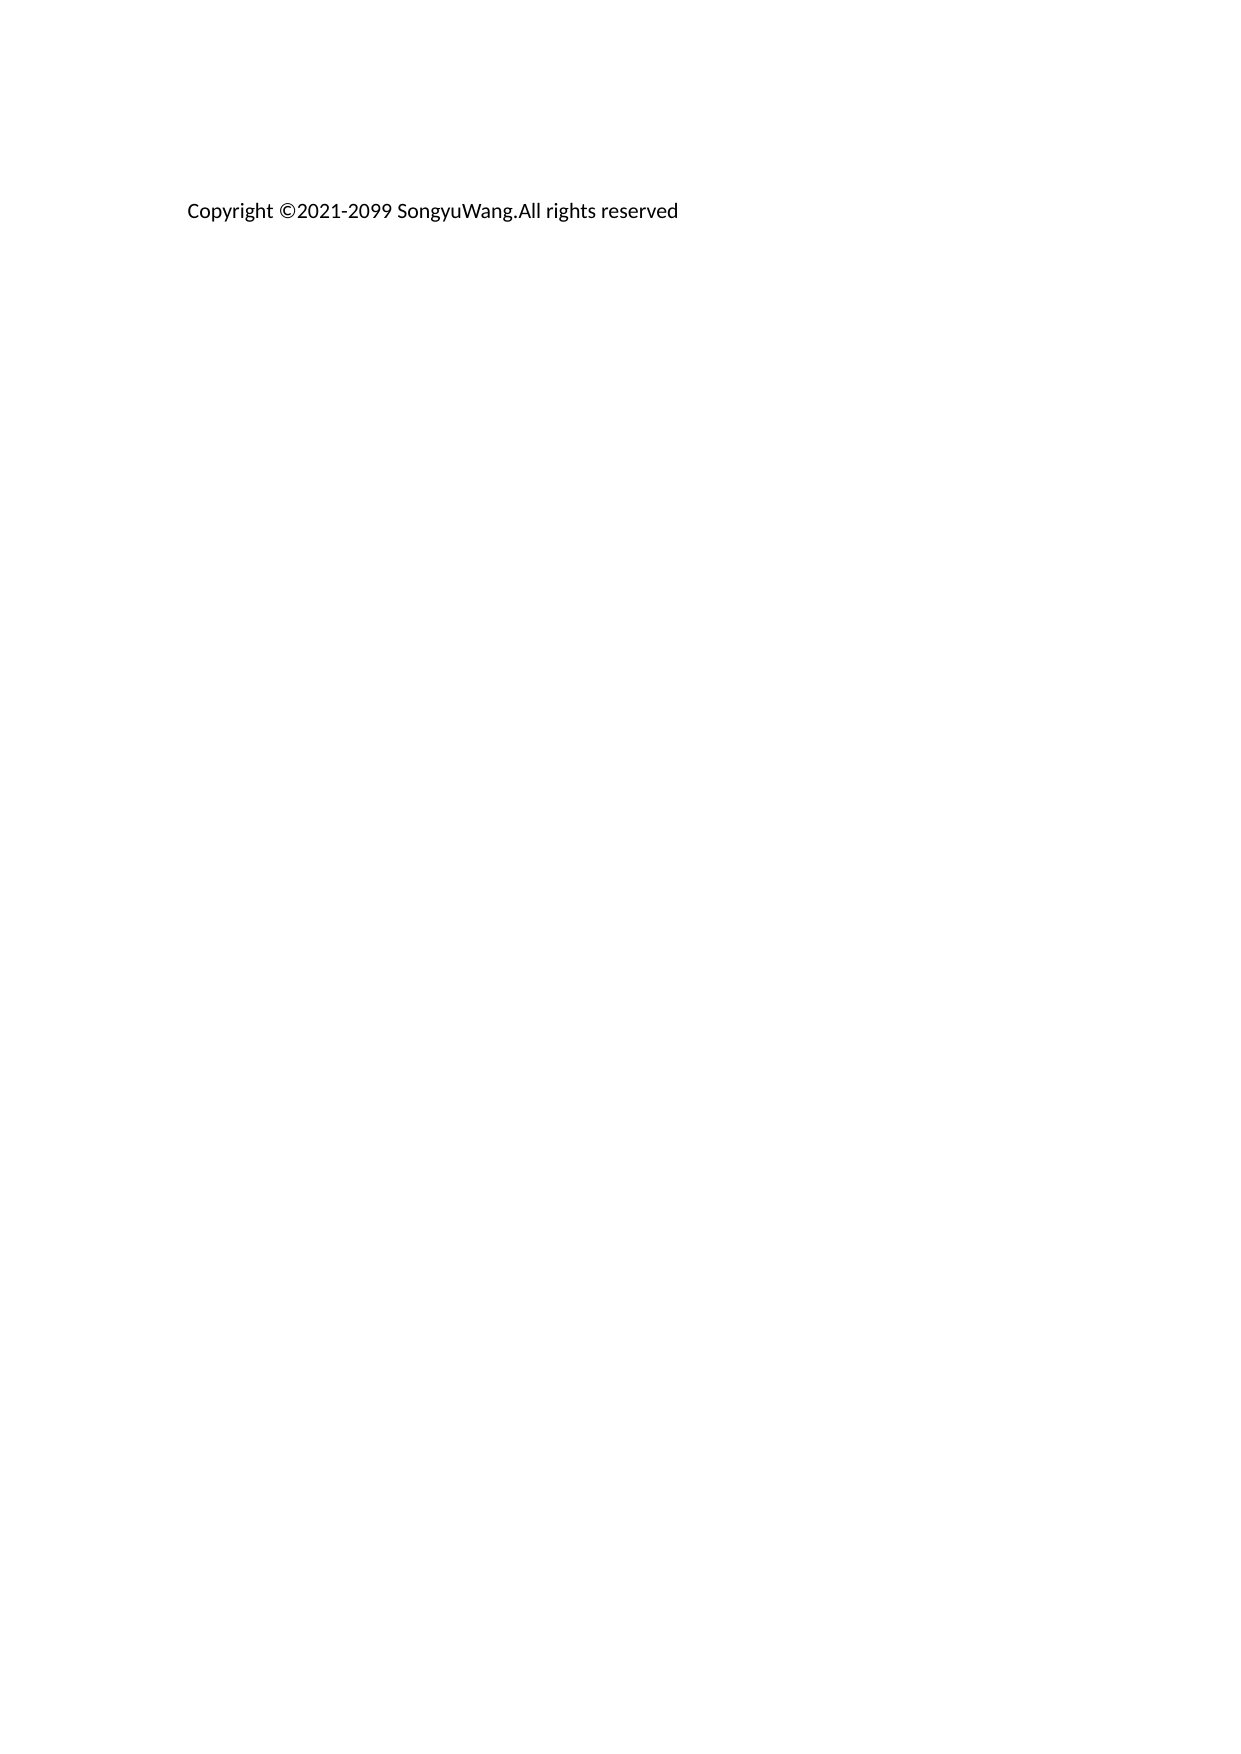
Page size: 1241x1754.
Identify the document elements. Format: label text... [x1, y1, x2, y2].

text Copyright ©2021-2099 SongyuWang.All rights reserved [187, 194, 1053, 227]
